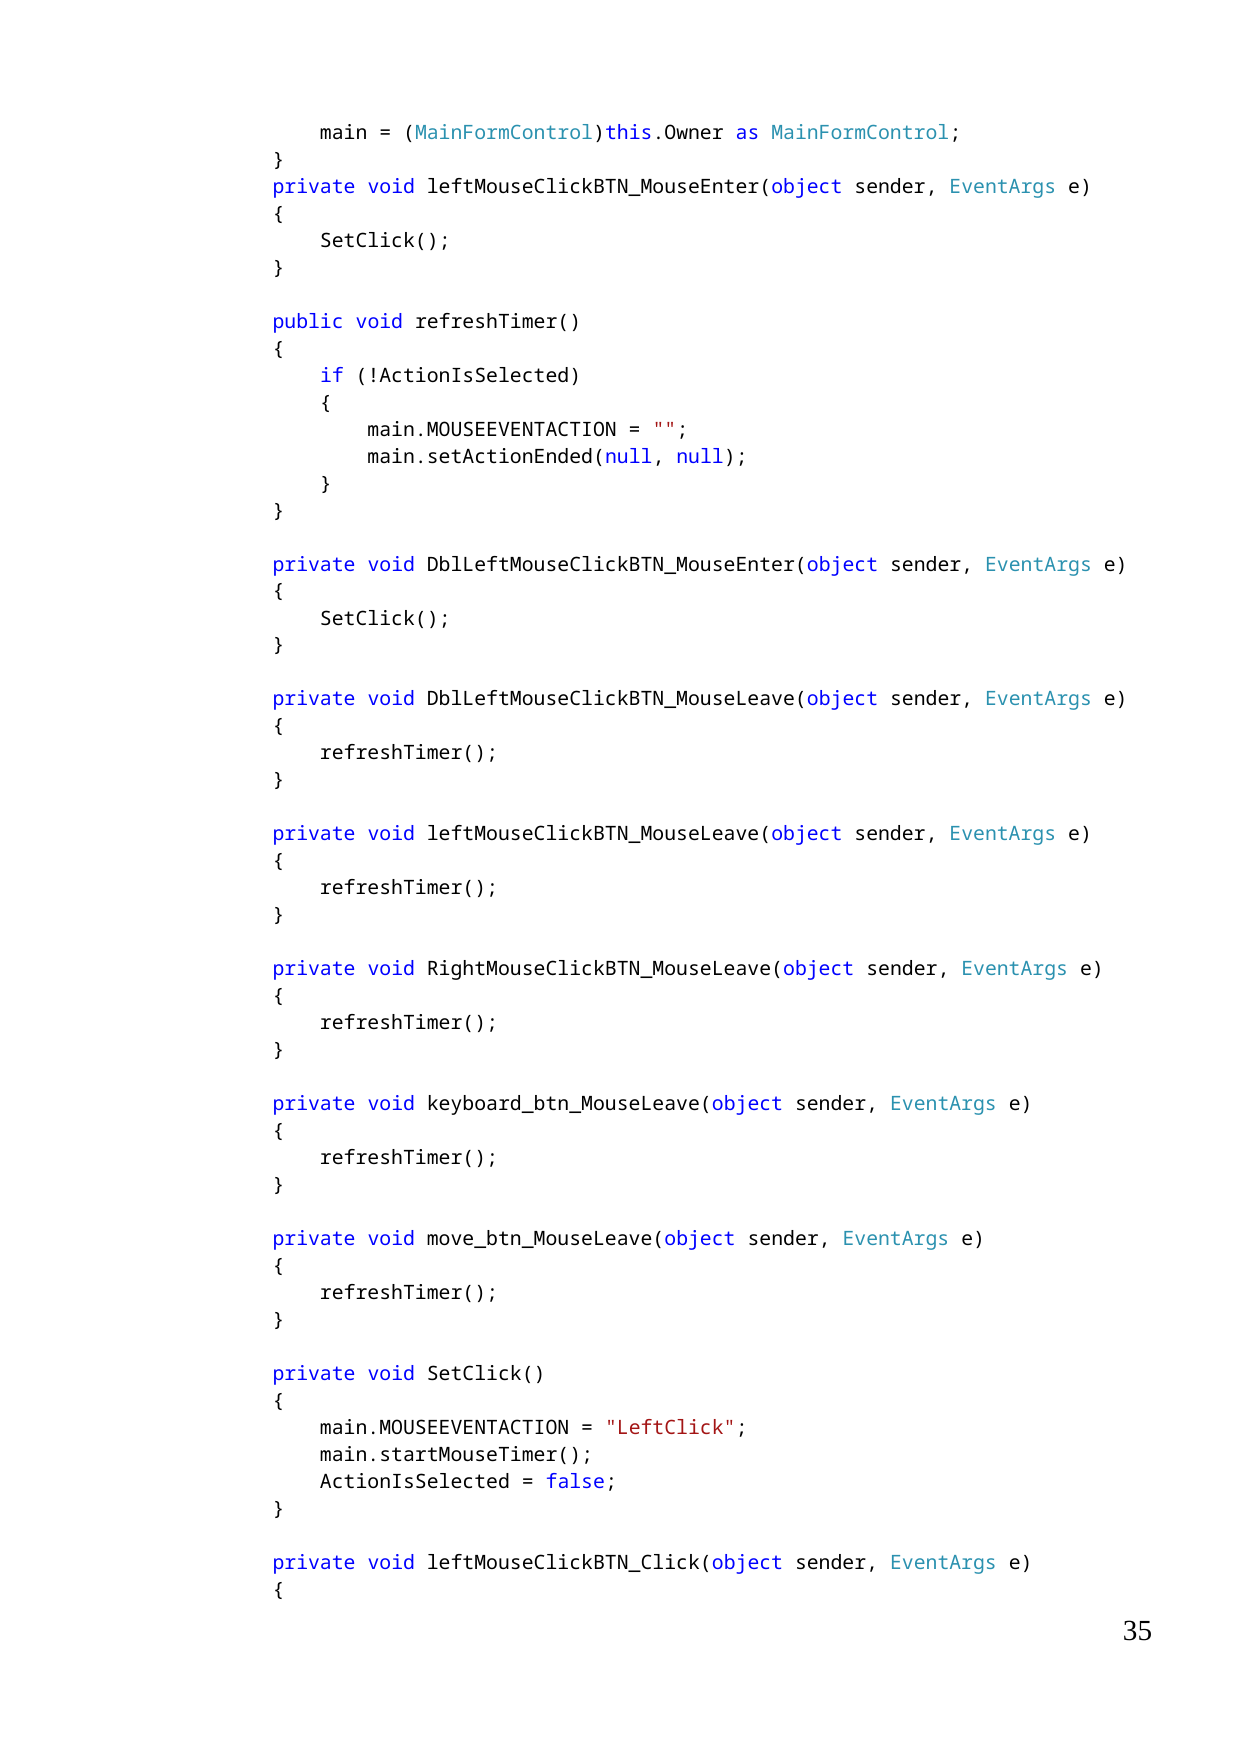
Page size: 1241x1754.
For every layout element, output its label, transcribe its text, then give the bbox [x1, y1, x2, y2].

text private void SetClick() [177, 1359, 1152, 1386]
text ActionIsSelected = false; [177, 1467, 1152, 1494]
text { [177, 199, 1152, 226]
text } [177, 1035, 1152, 1062]
text } [177, 496, 1152, 523]
text if (!ActionIsSelected) [177, 361, 1152, 388]
text SetClick(); [177, 604, 1152, 631]
text } [177, 1494, 1152, 1521]
text { [177, 1251, 1152, 1278]
text { [177, 712, 1152, 739]
text refreshTimer(); [177, 1278, 1152, 1305]
text } [177, 631, 1152, 658]
text { [177, 1386, 1152, 1413]
text refreshTimer(); [177, 739, 1152, 766]
text } [177, 469, 1152, 496]
text } [177, 1170, 1152, 1197]
text } [177, 766, 1152, 793]
text private void DblLeftMouseClickBTN_MouseLeave(object sender, EventArgs e) [177, 685, 1152, 712]
text { [177, 1575, 1152, 1602]
text { [177, 847, 1152, 873]
text SetClick(); [177, 226, 1152, 253]
text refreshTimer(); [177, 873, 1152, 901]
text main.MOUSEEVENTACTION = ""; [177, 415, 1152, 442]
text private void leftMouseClickBTN_MouseLeave(object sender, EventArgs e) [177, 819, 1152, 847]
text private void RightMouseClickBTN_MouseLeave(object sender, EventArgs e) [177, 954, 1152, 981]
text { [177, 1116, 1152, 1143]
text refreshTimer(); [177, 1143, 1152, 1170]
text refreshTimer(); [177, 1008, 1152, 1035]
text main = (MainFormControl)this.Owner as MainFormControl; [177, 118, 1152, 145]
text } [177, 901, 1152, 927]
text } [177, 253, 1152, 280]
text } [177, 1305, 1152, 1332]
text { [177, 388, 1152, 415]
text main.setActionEnded(null, null); [177, 442, 1152, 469]
text private void move_btn_MouseLeave(object sender, EventArgs e) [177, 1224, 1152, 1251]
text { [177, 334, 1152, 361]
text private void keyboard_btn_MouseLeave(object sender, EventArgs e) [177, 1089, 1152, 1116]
text private void leftMouseClickBTN_MouseEnter(object sender, EventArgs e) [177, 172, 1152, 199]
text { [177, 981, 1152, 1008]
text } [177, 145, 1152, 172]
text { [177, 577, 1152, 604]
text private void DblLeftMouseClickBTN_MouseEnter(object sender, EventArgs e) [177, 550, 1152, 577]
text main.MOUSEEVENTACTION = "LeftClick"; [177, 1413, 1152, 1440]
text public void refreshTimer() [177, 307, 1152, 334]
text main.startMouseTimer(); [177, 1440, 1152, 1467]
text private void leftMouseClickBTN_Click(object sender, EventArgs e) [177, 1548, 1152, 1575]
